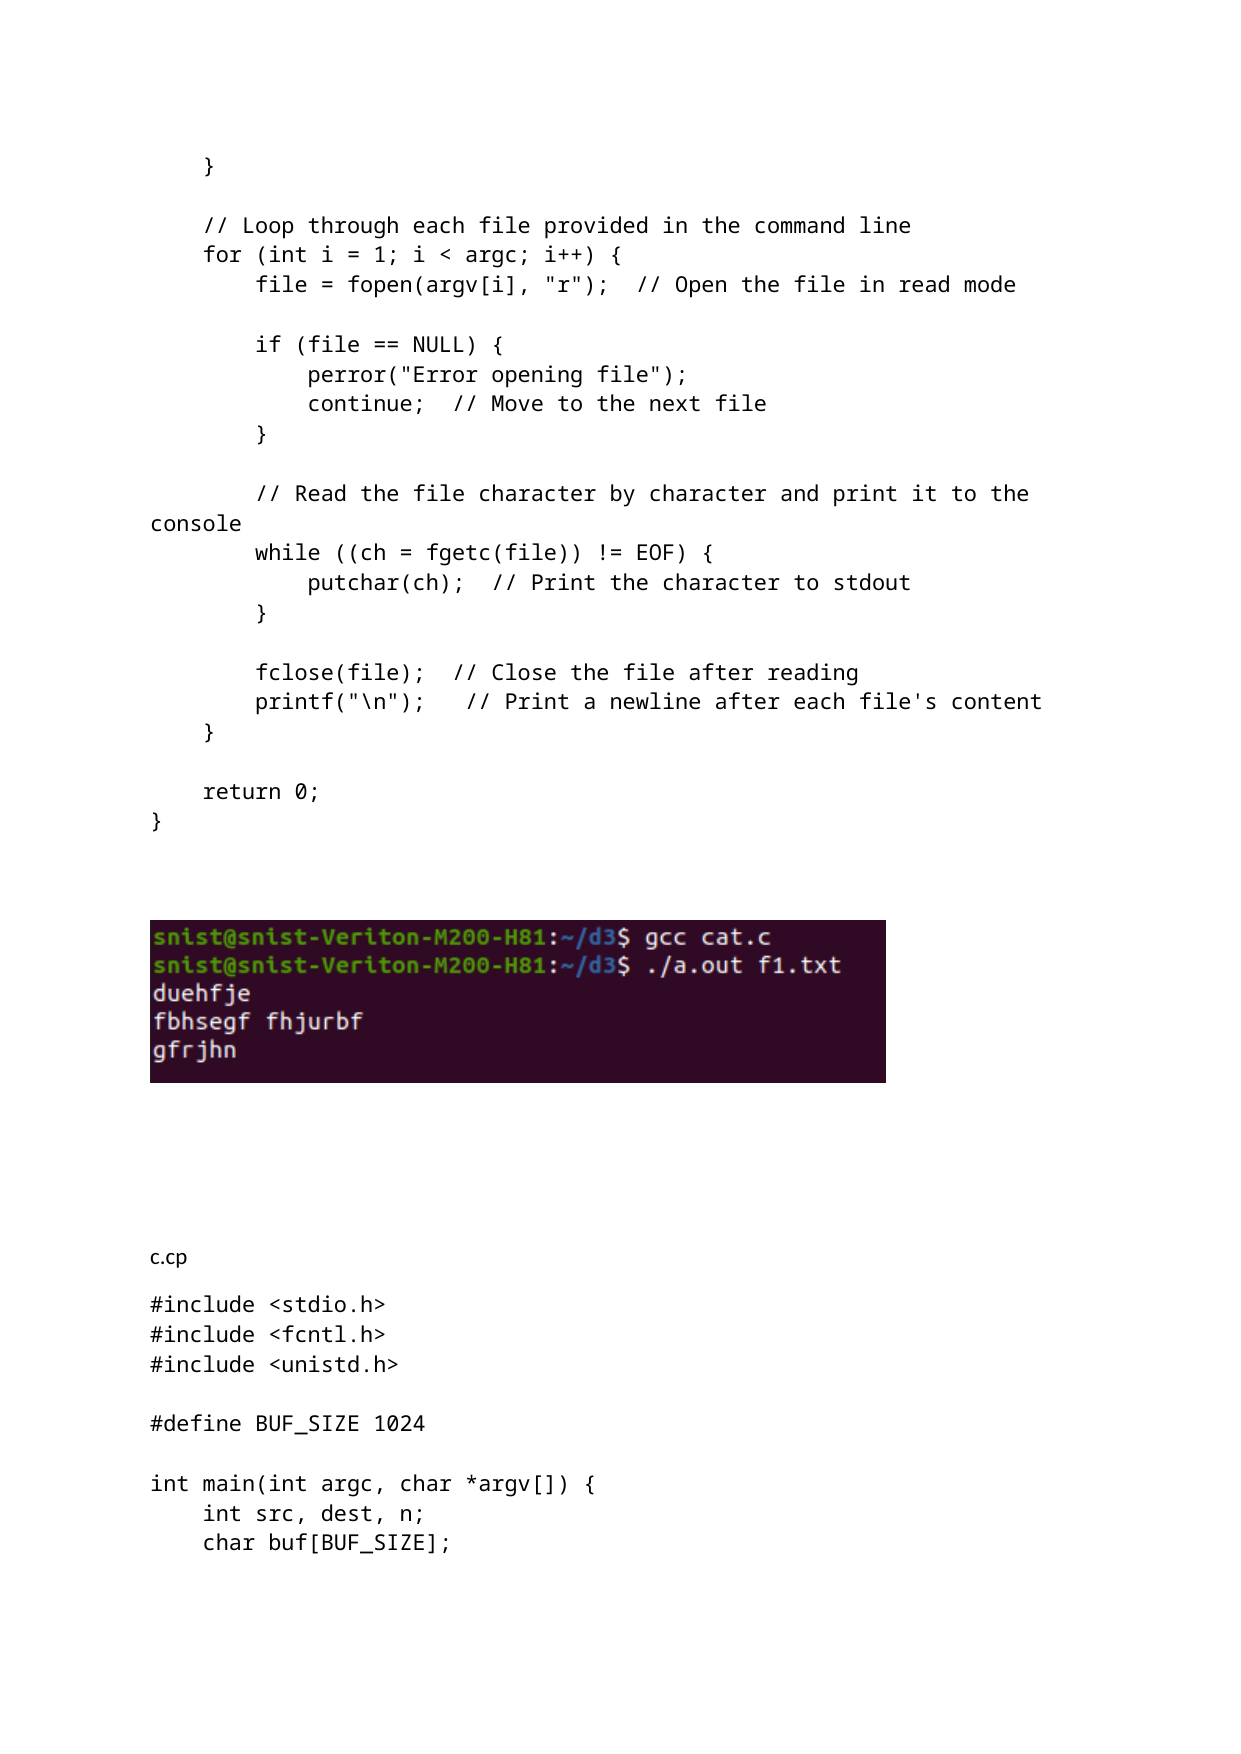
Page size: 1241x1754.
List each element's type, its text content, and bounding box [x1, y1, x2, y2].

text } [150, 805, 1090, 835]
text continue; // Move to the next file [150, 388, 1090, 418]
text fclose(file); // Close the file after reading [150, 656, 1090, 686]
text return 0; [150, 776, 1090, 805]
text perror("Error opening file"); [150, 358, 1090, 388]
text #define BUF_SIZE 1024 [150, 1408, 1090, 1438]
text if (file == NULL) { [150, 329, 1090, 358]
text // Loop through each file provided in the command line [150, 209, 1090, 239]
text // Read the file character by character and print it to the console [150, 478, 1090, 537]
picture [150, 920, 886, 1083]
text c.cp [150, 1242, 1090, 1270]
text #include <unistd.h> [150, 1349, 1090, 1378]
text } [150, 150, 1090, 180]
text while ((ch = fgetc(file)) != EOF) { [150, 537, 1090, 567]
text int main(int argc, char *argv[]) { [150, 1468, 1090, 1498]
text } [150, 418, 1090, 448]
text int src, dest, n; [150, 1498, 1090, 1527]
text #include <stdio.h> [150, 1289, 1090, 1319]
text } [150, 597, 1090, 627]
text for (int i = 1; i < argc; i++) { [150, 239, 1090, 269]
text } [150, 716, 1090, 746]
text char buf[BUF_SIZE]; [150, 1527, 1090, 1557]
text printf("\n"); // Print a newline after each file's content [150, 686, 1090, 716]
text #include <fcntl.h> [150, 1319, 1090, 1349]
text file = fopen(argv[i], "r"); // Open the file in read mode [150, 269, 1090, 299]
text putchar(ch); // Print the character to stdout [150, 567, 1090, 597]
